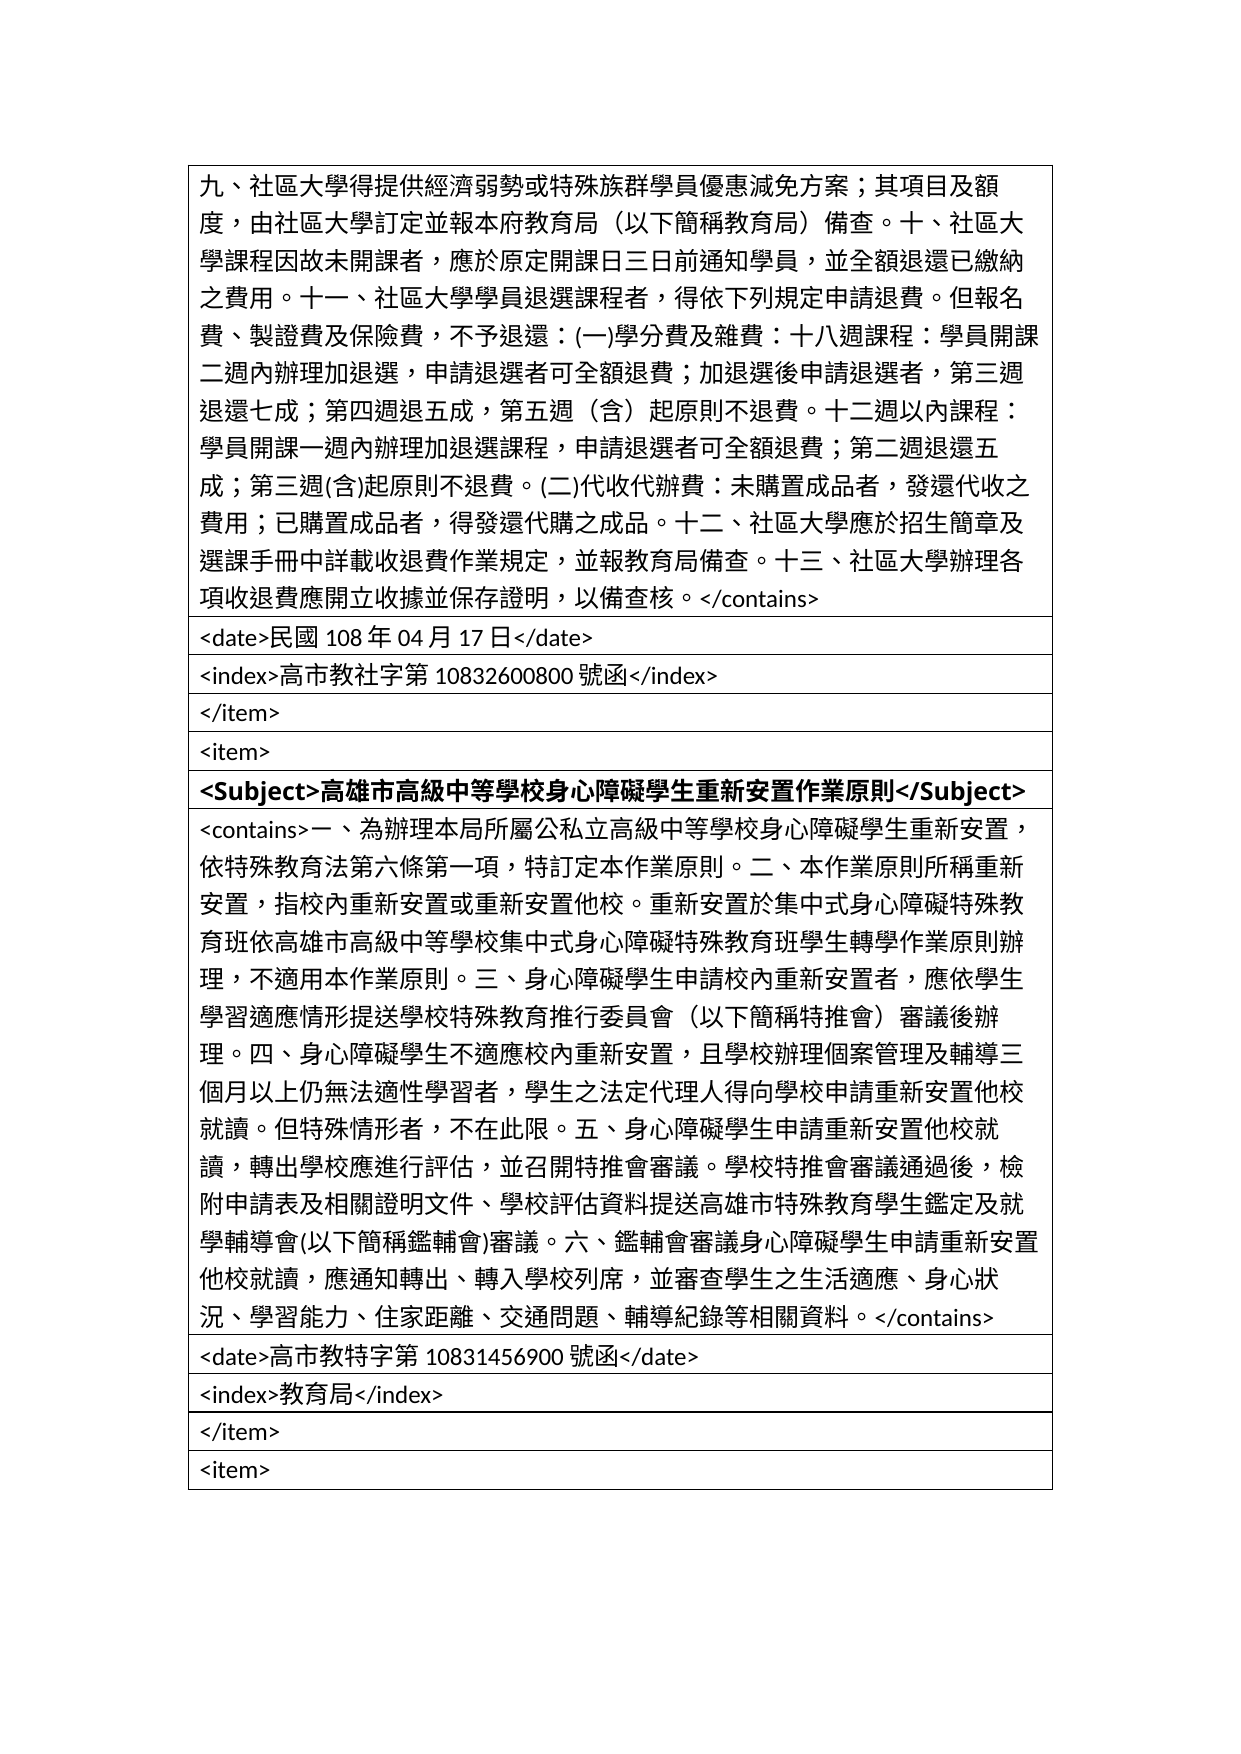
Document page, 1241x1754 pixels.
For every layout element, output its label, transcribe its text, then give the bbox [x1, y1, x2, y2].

table_cell <index>教育局</index> [189, 1374, 1052, 1411]
table_cell </item> [189, 1413, 1052, 1450]
table_cell <item> [189, 732, 1052, 770]
table_cell <Subject>高雄市高級中等學校身心障礙學生重新安置作業原則</Subject> [189, 771, 1052, 808]
table_cell </item> [189, 694, 1052, 731]
table_cell <contains>ㄧ、為辦理本局所屬公私立高級中等學校身心障礙學生重新安置，依特殊教育法第六條第一項，特訂定本作業原則。二、本作業原則所稱重新安置，指校內重新安置或重新安置他校。重新安置於集中式身心障礙特殊教育班依高雄市高級中等學校集中式身心障礙特殊教育班學生轉學作業原則辦理，不適用本作業原則。三、身心障礙學生申請校內重新安置者，應依學生學習適應情形提送學校特殊教育推行委員會（以下簡稱特推會）審議後辦理。四、身心障礙學生不適應校內重新安置，且學校辦理個案管理及輔導三個月以上仍無法適性學習者，學生之法定代理人得向學校申請重新安置他校就讀。但特殊情形者，不在此限。五、身心障礙學生申請重新安置他校就讀，轉出學校應進行評估，並召開特推會審議。學校特推會審議通過後，檢附申請表及相關證明文件、學校評估資料提送高雄市特殊教育學生鑑定及就學輔導會(以下簡稱鑑輔會)審議。六、鑑輔會審議身心障礙學生申請重新安置他校就讀，應通知轉出、轉入學校列席，並審查學生之生活適應、身心狀況、學習能力、住家距離、交通問題、輔導紀錄等相關資料。</contains> [189, 809, 1052, 1334]
table_cell <index>高市教社字第10832600800號函</index> [189, 655, 1052, 693]
table_cell <date>高市教特字第10831456900號函</date> [189, 1335, 1052, 1373]
table_cell <item> [189, 1451, 1052, 1488]
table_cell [189, 166, 1052, 616]
table_cell <date>民國108年04月17日</date> [189, 617, 1052, 654]
